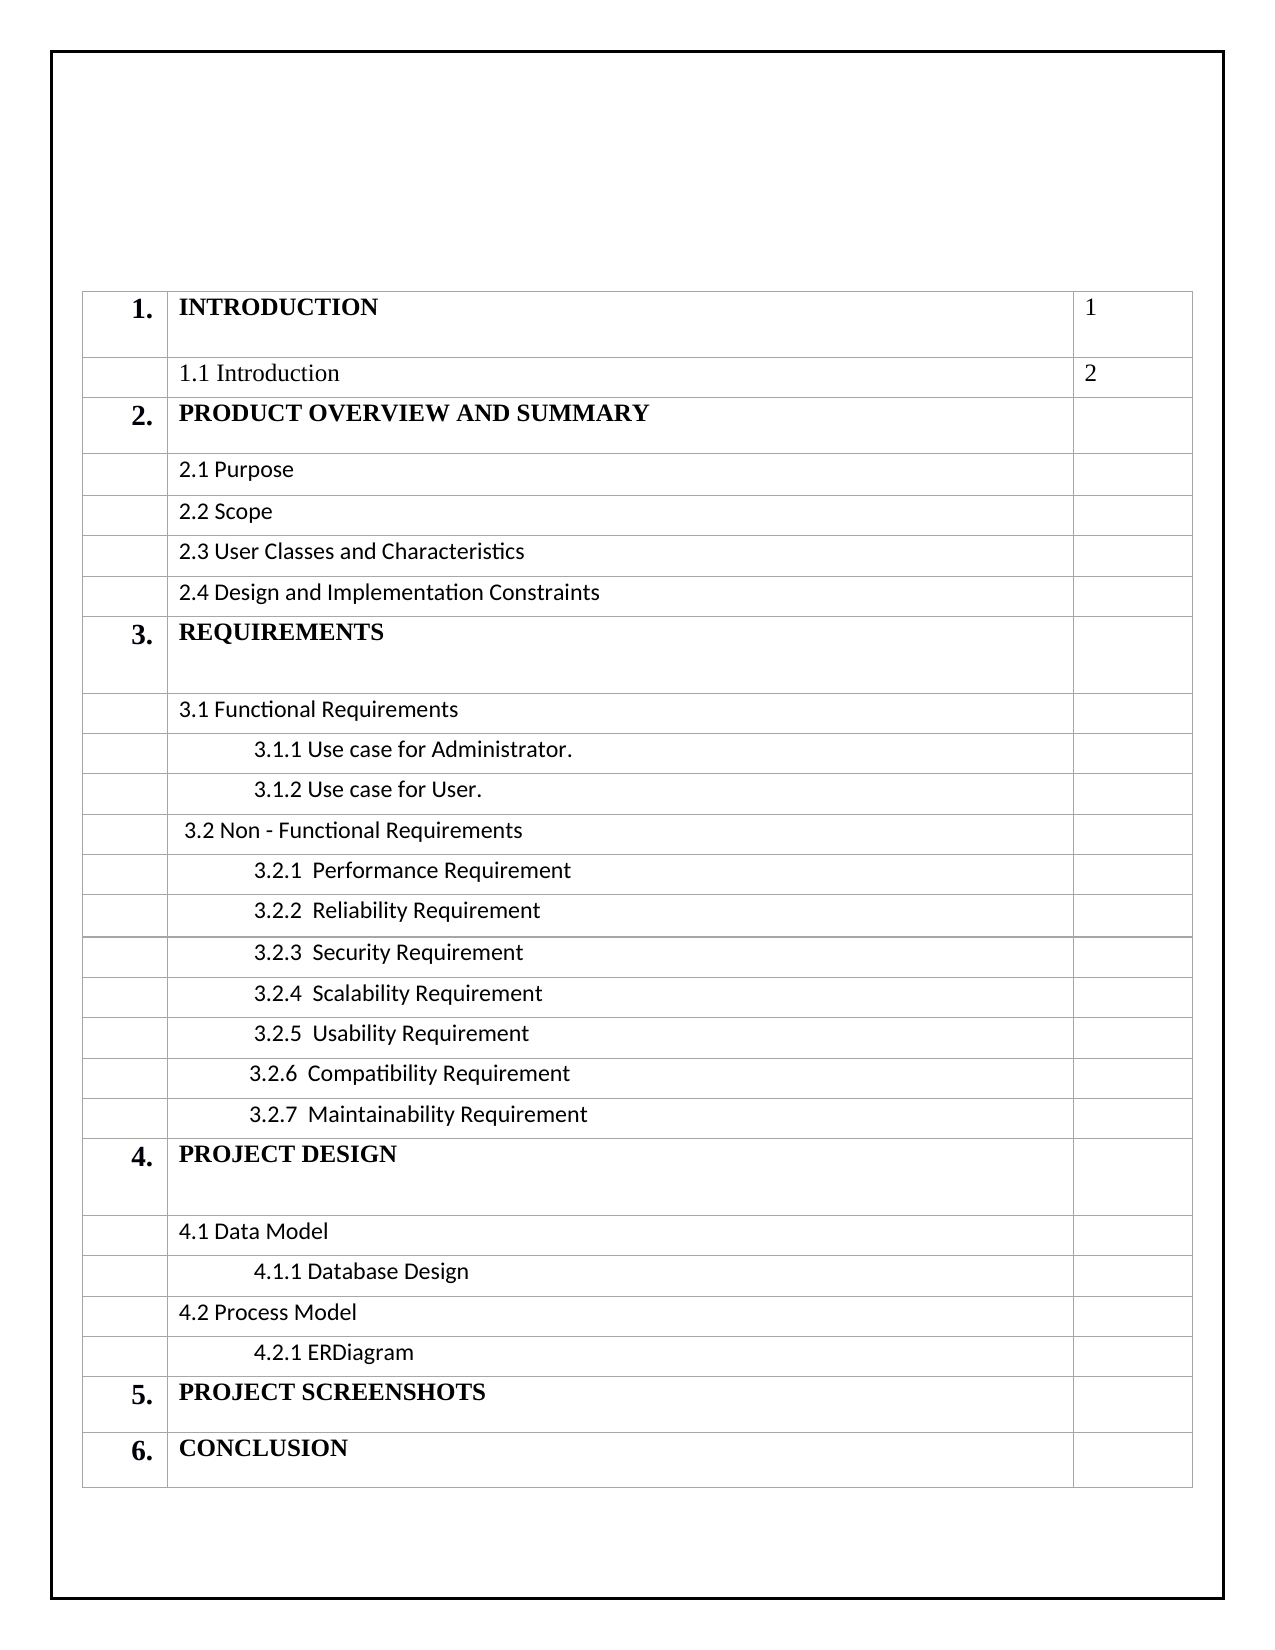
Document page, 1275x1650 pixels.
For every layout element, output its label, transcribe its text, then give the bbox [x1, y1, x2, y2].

table_cell REQUIREMENTS [168, 617, 1073, 693]
table_header 1 [1074, 292, 1192, 357]
table_cell 2.4 Design and Implementation Constraints [168, 577, 1073, 616]
table_cell 3.2.6 Compatibility Requirement [168, 1059, 1073, 1098]
table_cell [83, 1216, 167, 1255]
table_cell [1074, 1433, 1192, 1487]
table_cell PROJECT SCREENSHOTS [168, 1377, 1073, 1432]
table_cell Product Overview and Summary [168, 398, 1073, 453]
table_cell 3.2.1 Performance Requirement [168, 855, 1073, 894]
table_cell [83, 617, 167, 693]
table_cell [83, 855, 167, 894]
table_cell [83, 1256, 167, 1296]
table_cell 1.1 Introduction [168, 358, 1073, 397]
table_cell 3.2.7 Maintainability Requirement [168, 1099, 1073, 1138]
table_cell 4.2 Process Model [168, 1297, 1073, 1336]
table_cell 2 [1074, 358, 1192, 397]
table_cell 3.2 Non - Functional Requirements [168, 815, 1073, 854]
table_cell [83, 358, 167, 397]
table_cell [1074, 938, 1192, 977]
table_cell [83, 734, 167, 773]
table_cell [83, 1018, 167, 1057]
table_cell [1074, 617, 1192, 693]
table_cell [1074, 694, 1192, 733]
table_cell [83, 978, 167, 1017]
table_cell [83, 1139, 167, 1215]
table_cell 3.1 Functional Requirements [168, 694, 1073, 733]
table_cell [83, 536, 167, 576]
table_cell [1074, 1297, 1192, 1336]
table_cell [1074, 1216, 1192, 1255]
table_cell 3.2.3 Security Requirement [168, 938, 1073, 977]
table_cell [1074, 1059, 1192, 1098]
table_cell [1074, 855, 1192, 894]
table_cell [83, 1059, 167, 1098]
table_cell 3.2.2 Reliability Requirement [168, 895, 1073, 936]
table_cell 4.1.1 Database Design [168, 1256, 1073, 1296]
table_cell [83, 694, 167, 733]
table_cell [83, 454, 167, 495]
table_cell [1074, 454, 1192, 495]
table_cell [1074, 774, 1192, 814]
table_cell [83, 1337, 167, 1376]
table_cell 3.1.2 Use case for User. [168, 774, 1073, 814]
table_cell 3.2.4 Scalability Requirement [168, 978, 1073, 1017]
table_cell [83, 577, 167, 616]
table_cell [83, 1377, 167, 1432]
table_cell [1074, 1018, 1192, 1057]
table_cell 2.1 Purpose [168, 454, 1073, 495]
table_cell [1074, 815, 1192, 854]
table_cell [1074, 577, 1192, 616]
table_cell [1074, 1099, 1192, 1138]
table_cell [83, 1099, 167, 1138]
table_cell [1074, 895, 1192, 936]
table_cell [1074, 1377, 1192, 1432]
table_cell [1074, 1256, 1192, 1296]
table_cell [1074, 978, 1192, 1017]
table_cell [83, 496, 167, 535]
table_header [83, 292, 167, 357]
table_cell [1074, 536, 1192, 576]
table_cell 4.2.1 ERDiagram [168, 1337, 1073, 1376]
table_cell [83, 938, 167, 977]
table_cell [83, 1433, 167, 1487]
table_cell 3.1.1 Use case for Administrator. [168, 734, 1073, 773]
table_cell [1074, 1139, 1192, 1215]
table_cell [83, 774, 167, 814]
table_cell CONCLUSION [168, 1433, 1073, 1487]
table_cell [83, 1297, 167, 1336]
table_cell 2.2 Scope [168, 496, 1073, 535]
table_cell [83, 398, 167, 453]
table_cell [1074, 496, 1192, 535]
table_cell [83, 815, 167, 854]
table_cell 2.3 User Classes and Characteristics [168, 536, 1073, 576]
table_cell [83, 895, 167, 936]
table_cell 4.1 Data Model [168, 1216, 1073, 1255]
table_header INTRODUCTION [168, 292, 1073, 357]
table_cell 3.2.5 Usability Requirement [168, 1018, 1073, 1057]
table_cell [1074, 1337, 1192, 1376]
table_cell [1074, 398, 1192, 453]
table_cell PROJECT DESIGN [168, 1139, 1073, 1215]
table_cell [1074, 734, 1192, 773]
